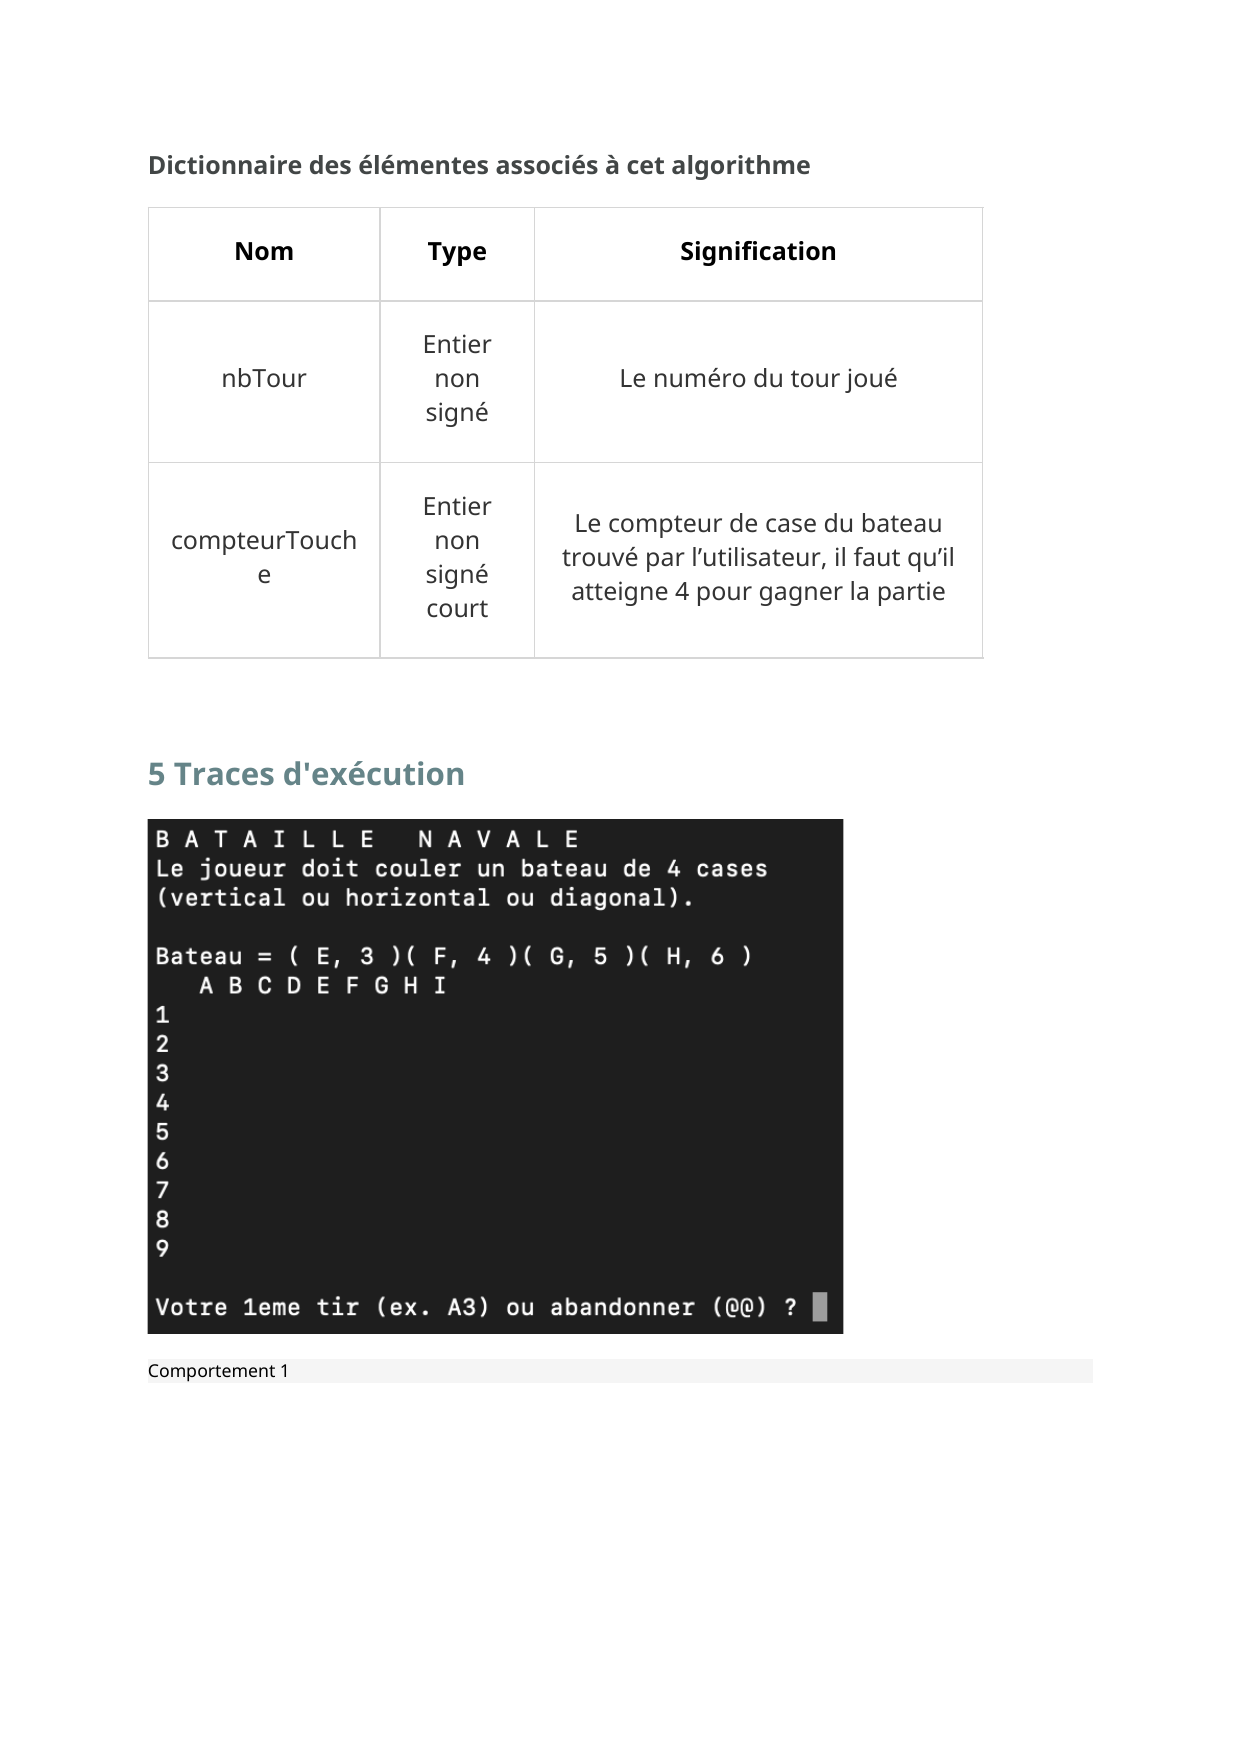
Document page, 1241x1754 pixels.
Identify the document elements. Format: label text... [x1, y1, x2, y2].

text Dictionnaire des élémentes associés à cet algorithme [148, 148, 1093, 182]
table_cell compteurTouche [149, 463, 379, 657]
picture [147, 819, 844, 1334]
table_header Signification [535, 208, 982, 300]
table_cell nbTour [149, 302, 379, 462]
text Comportement 1 [148, 1359, 1093, 1383]
table_header Nom [149, 208, 379, 300]
text 5 Traces d'exécution [148, 751, 1093, 794]
table_cell Le numéro du tour joué [535, 302, 982, 462]
table_header Type [381, 208, 534, 300]
table_cell Le compteur de case du bateau trouvé par l’utilisateur, il faut qu’il atteigne 4 pour gagner la partie [535, 463, 982, 657]
table_cell Entier non signé [381, 302, 534, 462]
table_cell Entier non signé court [381, 463, 534, 657]
